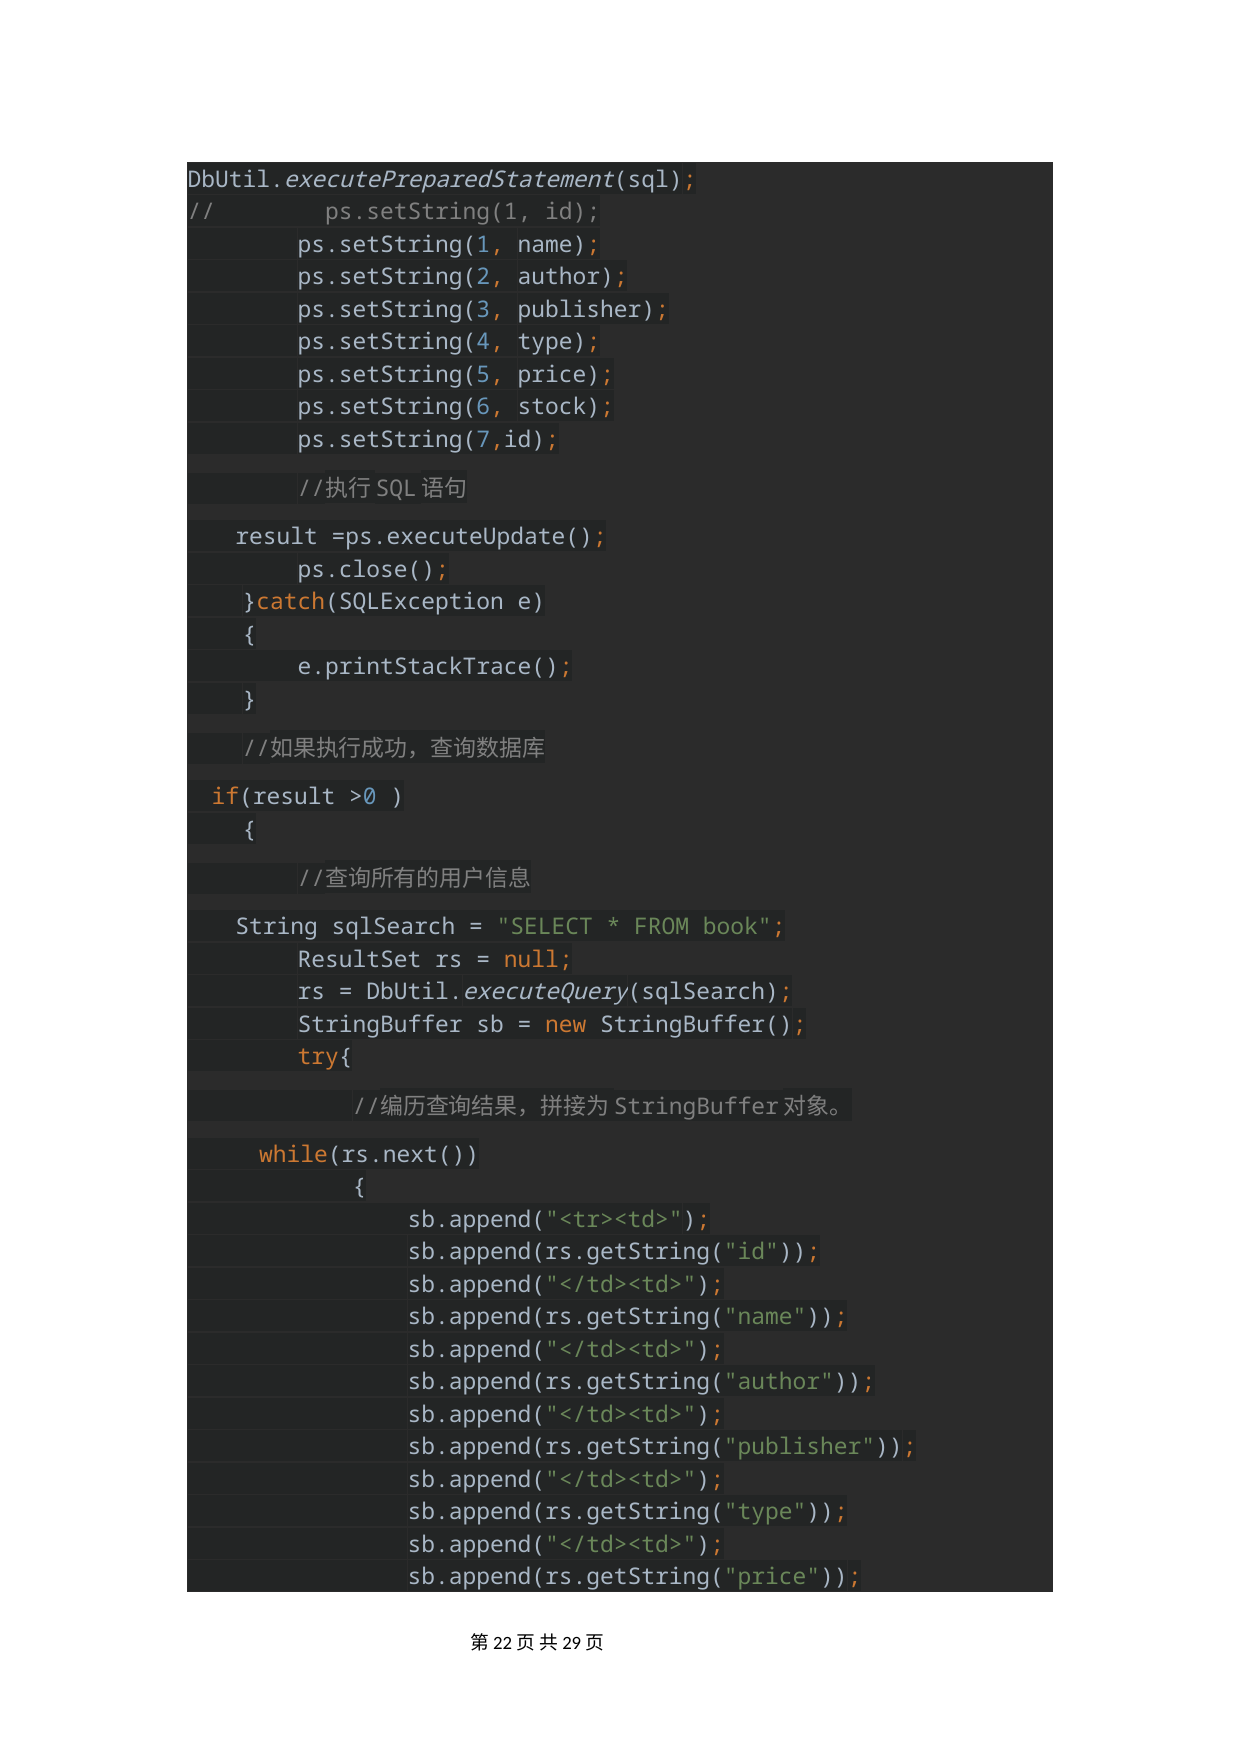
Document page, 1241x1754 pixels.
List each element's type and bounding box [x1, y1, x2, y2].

text [187, 162, 1053, 1592]
